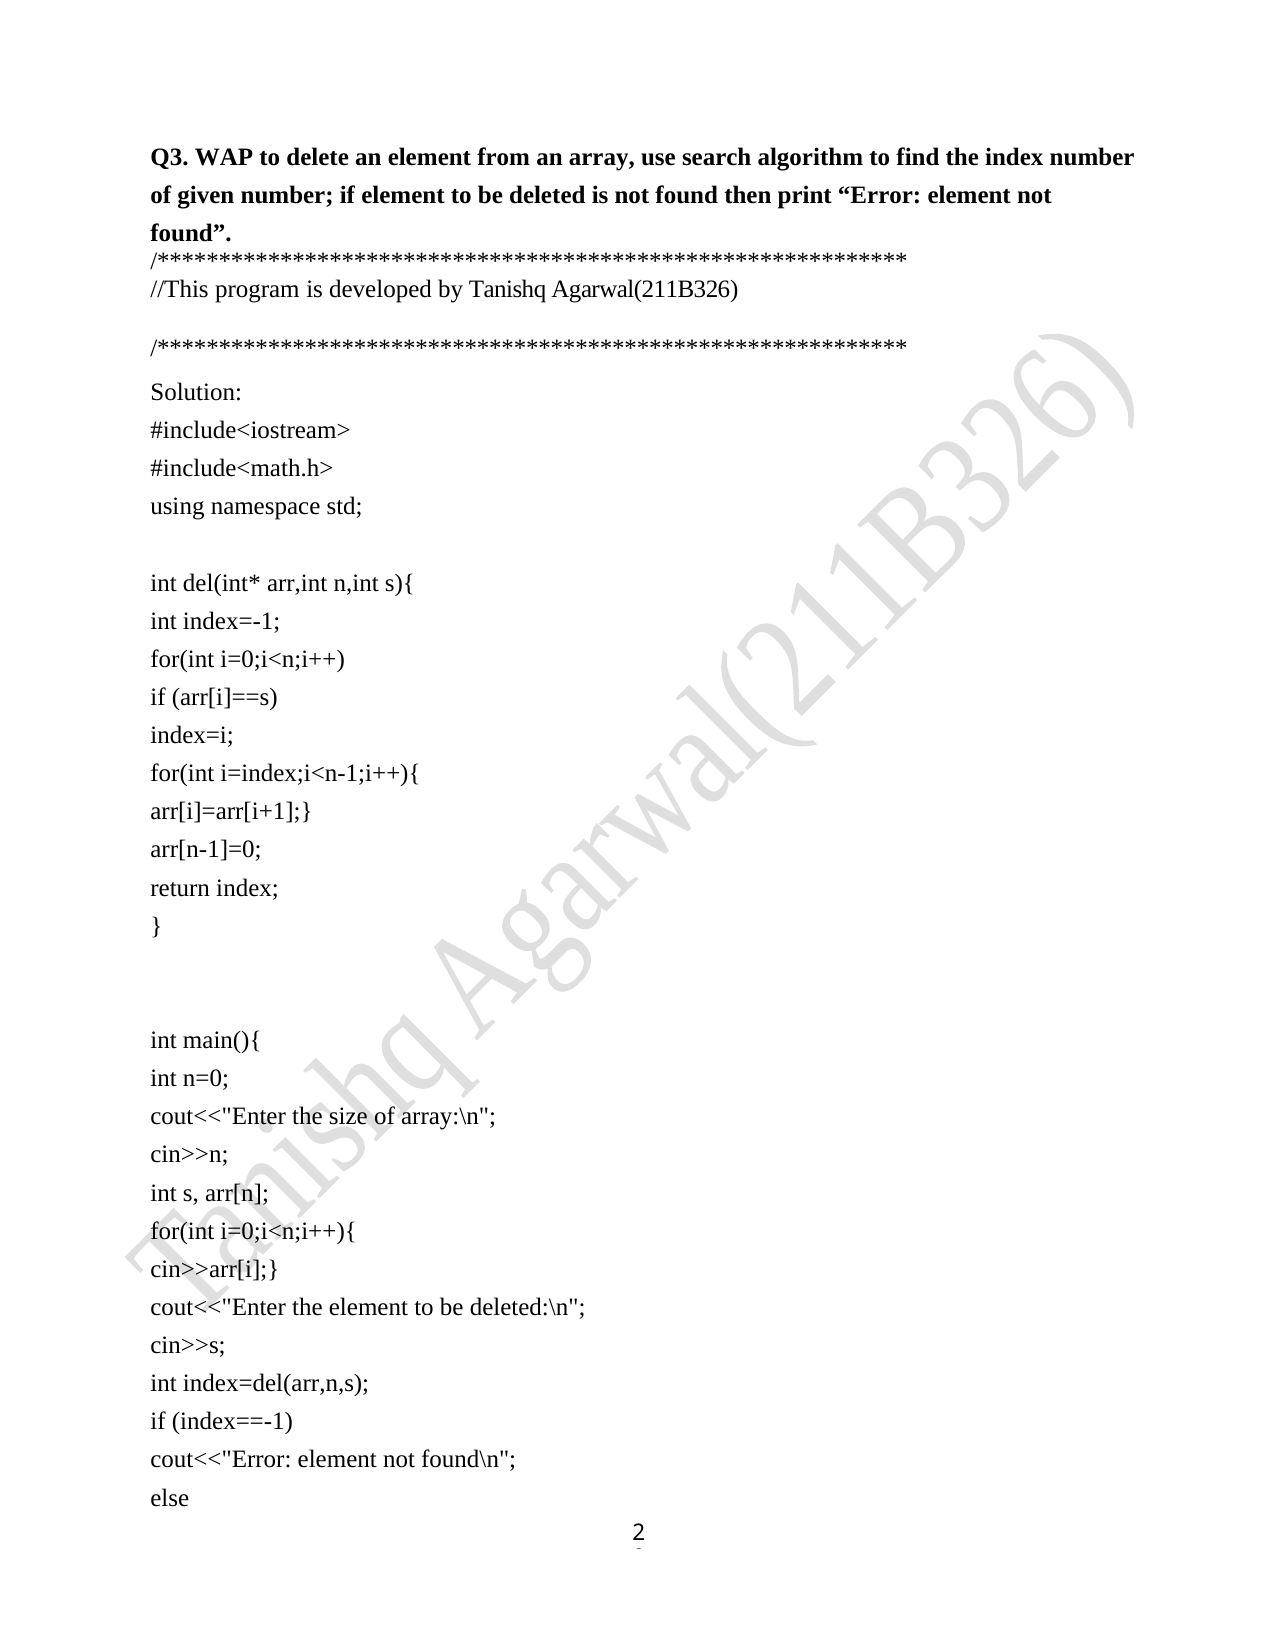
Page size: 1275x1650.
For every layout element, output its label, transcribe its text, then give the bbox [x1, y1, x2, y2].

text #include<iostream> [150, 415, 1148, 444]
text cout<<"Error: element not found\n"; [150, 1444, 1148, 1473]
text int n=0; [150, 1063, 1148, 1092]
text cout<<"Enter the size of array:\n"; [150, 1101, 1148, 1130]
text else [150, 1483, 1148, 1511]
text int s, arr[n]; [150, 1178, 1148, 1206]
text arr[n-1]=0; [150, 834, 1148, 863]
text int del(int* arr,int n,int s){ [150, 568, 1148, 596]
text if (index==-1) [150, 1406, 1148, 1435]
subtitle found”. [150, 218, 1148, 247]
text return index; [150, 873, 1148, 901]
text int index=-1; [150, 606, 1148, 634]
text cin>>n; [150, 1139, 1148, 1168]
text //This program is developed by Tanishq Agarwal(211B326) [150, 275, 1148, 303]
text } [150, 911, 1148, 939]
text int main(){ [150, 1025, 1148, 1054]
text cin>>arr[i];} [150, 1254, 1148, 1283]
text index=i; [150, 720, 1148, 749]
text arr[i]=arr[i+1];} [150, 796, 1148, 825]
text #include<math.h> [150, 453, 1148, 482]
text /************************************************************* [150, 310, 991, 368]
text for(int i=0;i<n;i++) [150, 644, 1148, 673]
subtitle Q3. WAP to delete an element from an array, use search algorithm to find the index number [150, 142, 1148, 170]
text cout<<"Enter the element to be deleted:\n"; [150, 1292, 1148, 1321]
text using namespace std; [150, 491, 1148, 520]
subtitle of given number; if element to be deleted is not found then print “Error: element not [150, 180, 1148, 208]
text if (arr[i]==s) [150, 682, 1148, 711]
text Solution: [150, 377, 1148, 406]
text for(int i=index;i<n-1;i++){ [150, 758, 1148, 787]
text for(int i=0;i<n;i++){ [150, 1216, 1148, 1244]
text /************************************************************* [150, 247, 1148, 275]
text int index=del(arr,n,s); [150, 1368, 1148, 1397]
text cin>>s; [150, 1330, 1148, 1359]
